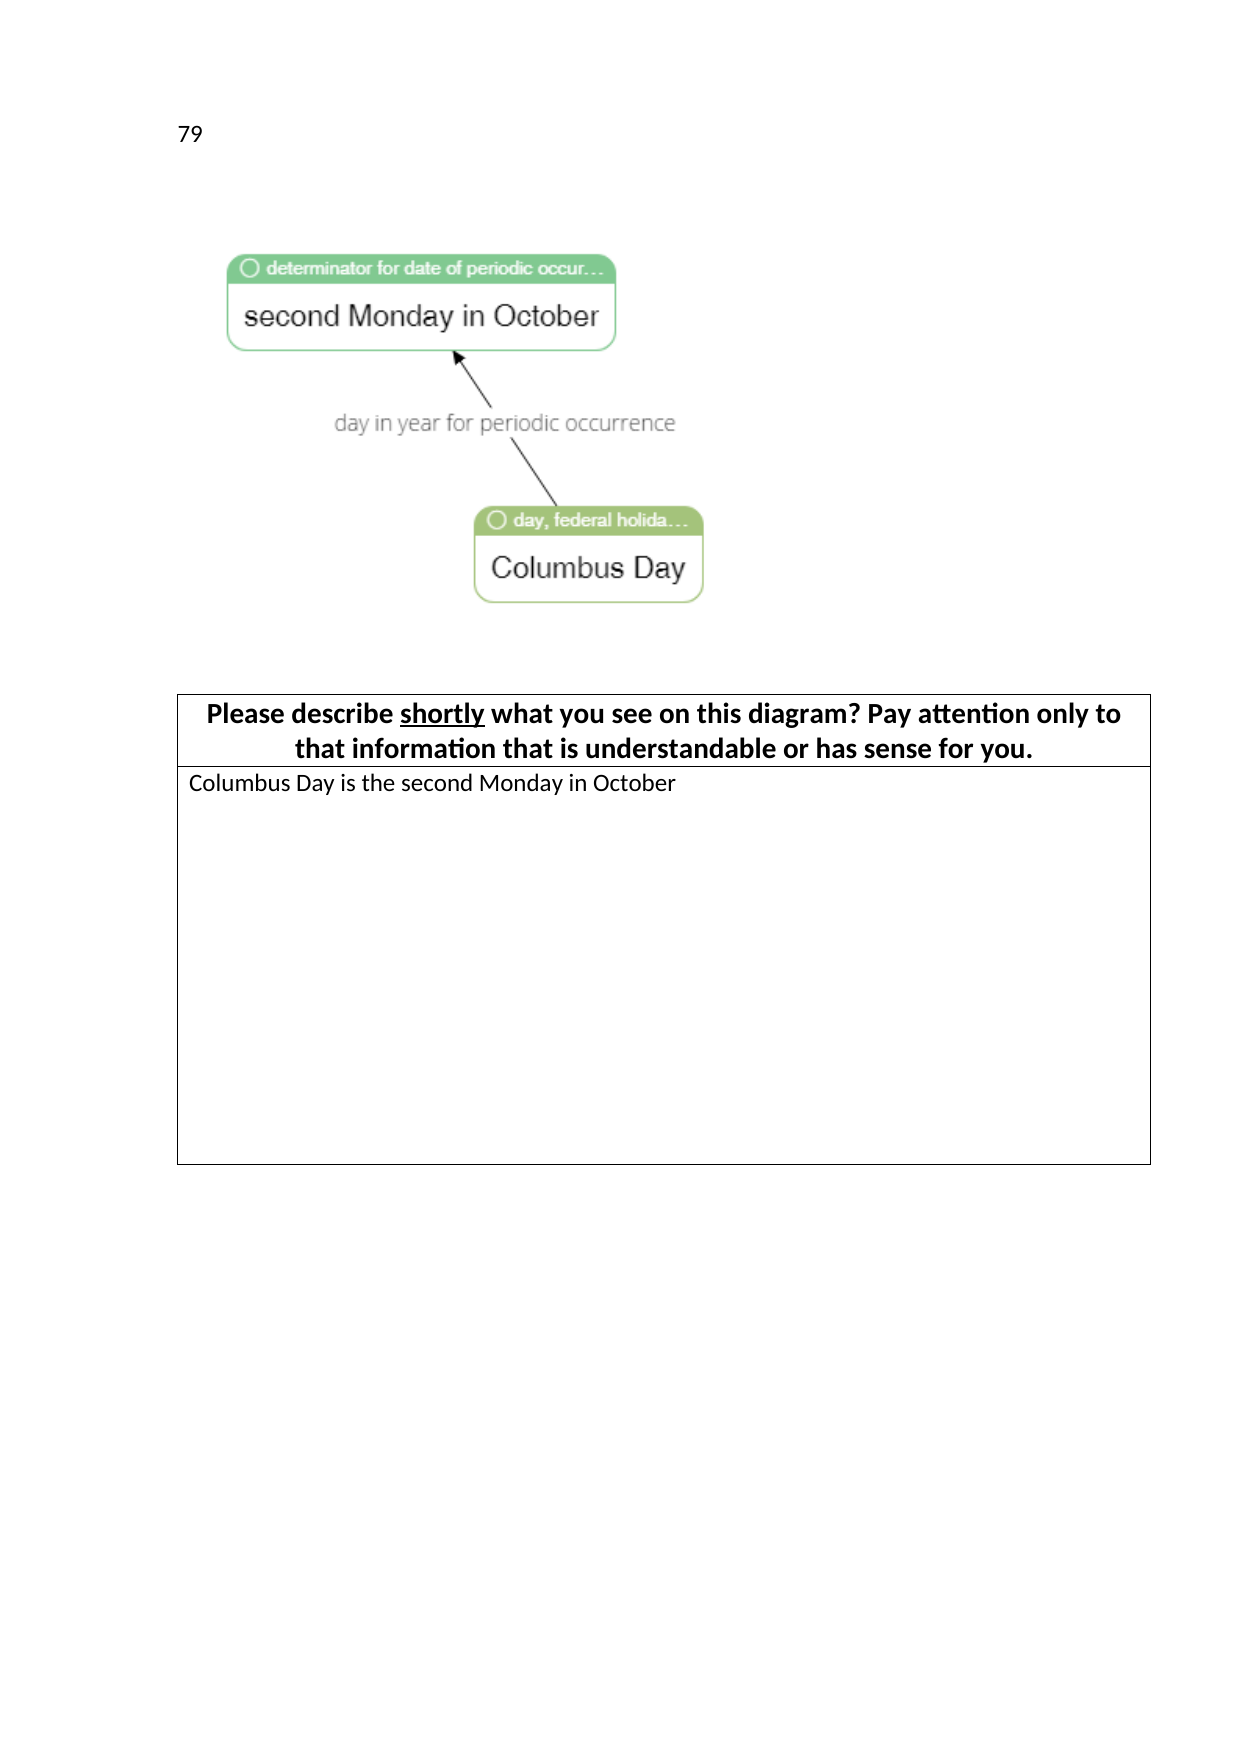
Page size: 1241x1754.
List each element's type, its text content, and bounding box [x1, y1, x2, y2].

table_header Please describe shortly what you see on this diagram? Pay attention only to that information that is understandable or has sense for you. [178, 695, 1150, 766]
text 79 [177, 118, 1152, 149]
table_cell Columbus Day is the second Monday in October [178, 767, 1150, 1164]
picture [177, 209, 912, 694]
